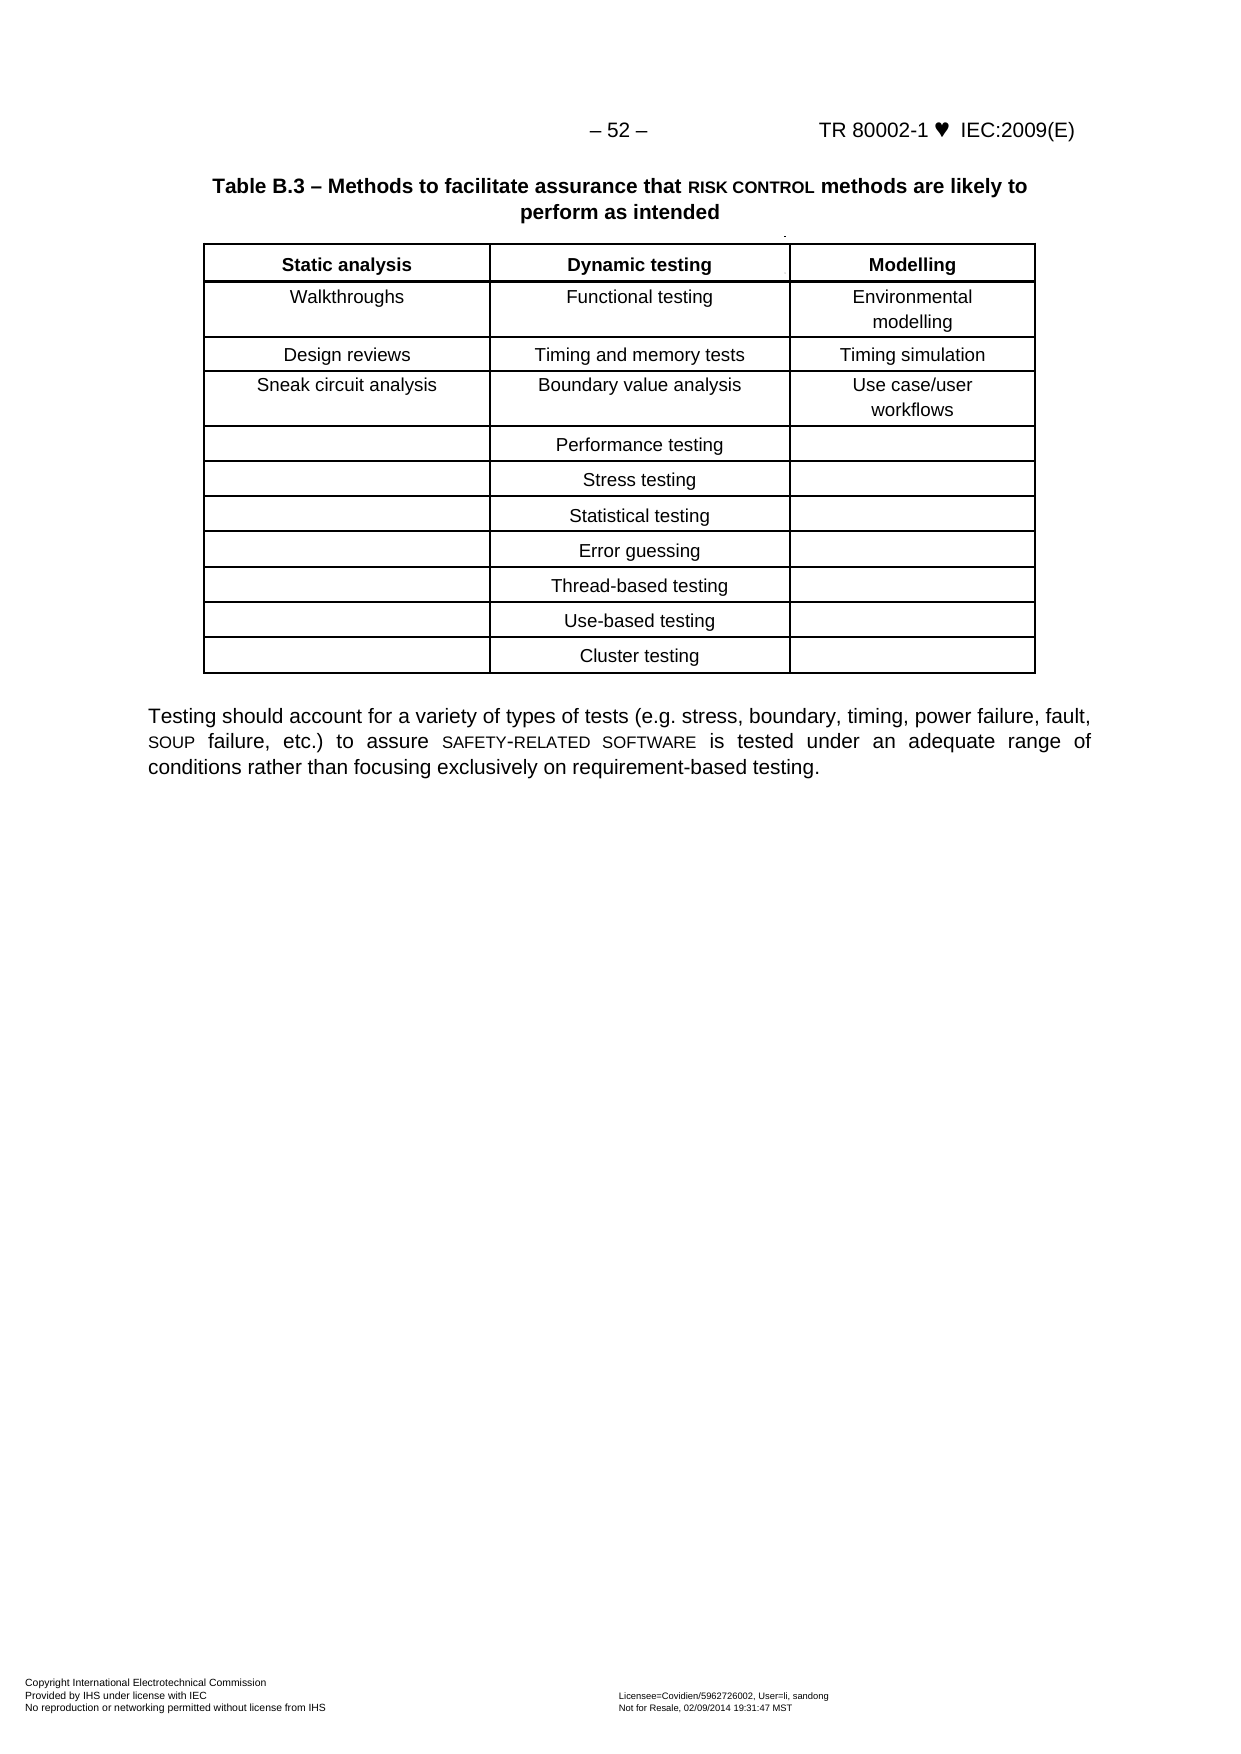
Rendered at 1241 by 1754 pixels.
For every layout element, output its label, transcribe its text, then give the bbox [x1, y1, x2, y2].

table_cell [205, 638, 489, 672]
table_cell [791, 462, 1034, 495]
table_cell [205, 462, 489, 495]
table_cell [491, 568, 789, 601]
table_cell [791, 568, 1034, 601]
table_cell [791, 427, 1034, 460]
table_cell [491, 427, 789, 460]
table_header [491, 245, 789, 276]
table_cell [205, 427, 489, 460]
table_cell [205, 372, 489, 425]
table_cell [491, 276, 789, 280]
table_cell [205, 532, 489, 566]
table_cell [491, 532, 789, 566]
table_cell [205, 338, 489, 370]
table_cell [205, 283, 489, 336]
text Testing should account for a variety of types of tests (e.g. stress, boundary, timing, power failure, fault, SOUP failure, etc.) to assure SAFETY-RELATED SOFTWARE is tested under an adequate range of conditions rather than focusing exclusively on requirement-based testing. [148, 704, 1092, 779]
text Table B.3 – Methods to facilitate assurance that RISK CONTROL methods are likely to [25, 174, 1215, 198]
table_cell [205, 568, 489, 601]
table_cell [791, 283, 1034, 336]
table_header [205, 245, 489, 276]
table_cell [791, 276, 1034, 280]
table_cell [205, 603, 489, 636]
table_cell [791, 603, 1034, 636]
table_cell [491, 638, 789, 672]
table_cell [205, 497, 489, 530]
text perform as intended [25, 200, 1215, 224]
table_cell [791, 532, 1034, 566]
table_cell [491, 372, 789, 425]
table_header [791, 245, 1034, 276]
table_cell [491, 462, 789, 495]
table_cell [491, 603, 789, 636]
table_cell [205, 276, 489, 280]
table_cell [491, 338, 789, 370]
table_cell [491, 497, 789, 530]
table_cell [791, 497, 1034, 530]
text – 52 – TR 80002-1  IEC:2009(E) [589, 118, 1169, 142]
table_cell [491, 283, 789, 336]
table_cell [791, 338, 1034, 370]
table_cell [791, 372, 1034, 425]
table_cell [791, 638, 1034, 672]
